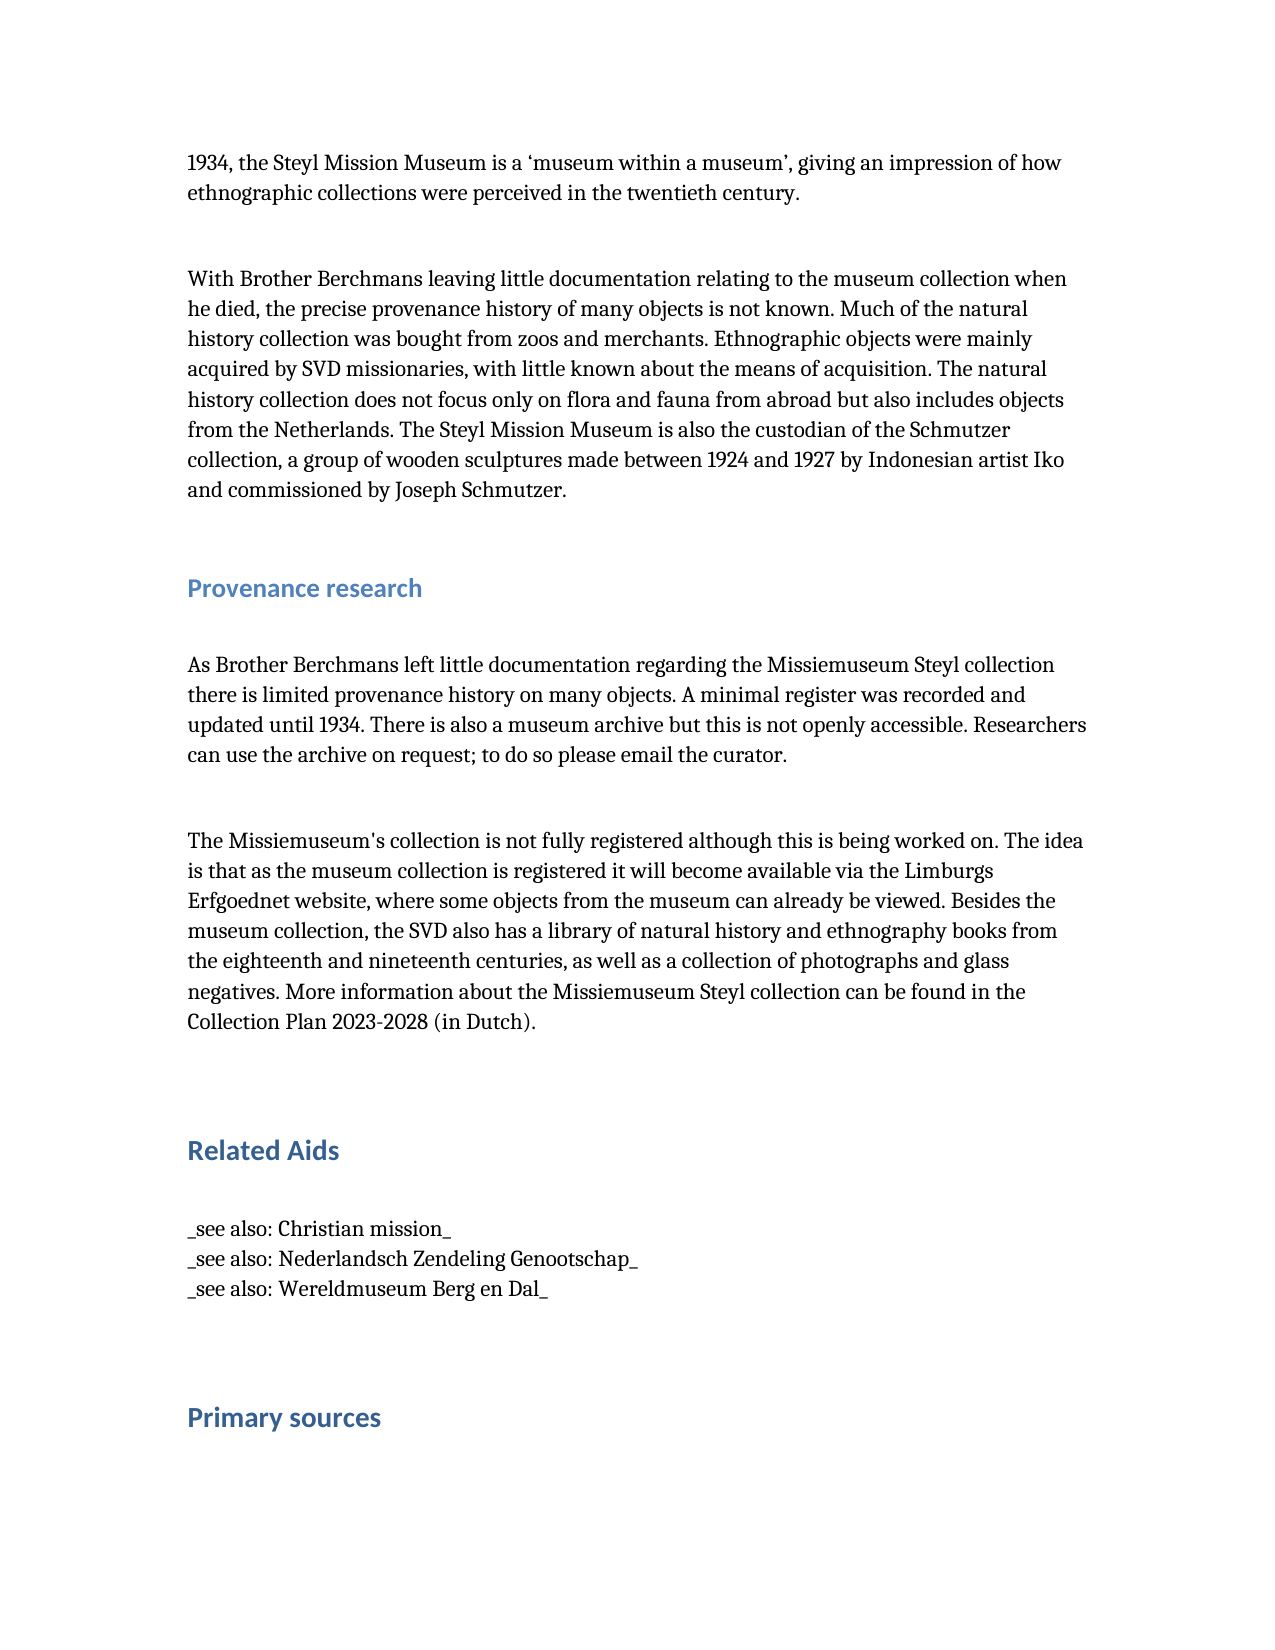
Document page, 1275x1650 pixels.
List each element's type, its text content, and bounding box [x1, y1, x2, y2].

text _see also: Christian mission_ _see also: Nederlandsch Zendeling Genootschap_ _see also: Wereldmuseum Berg en Dal_ [187, 1215, 1087, 1302]
subtitle Provenance research [187, 571, 1087, 604]
text The Missiemuseum's collection is not fully registered although this is being worked on. The idea is that as the museum collection is registered it will become available via the Limburgs Erfgoednet website, where some objects from the museum can already be viewed. Besides the museum collection, the SVD also has a library of natural history and ethnography books from the eighteenth and nineteenth centuries, as well as a collection of photographs and glass negatives. More information about the Missiemuseum Steyl collection can be found in the Collection Plan 2023-2028 (in Dutch). [187, 827, 1087, 1035]
text As Brother Berchmans left little documentation regarding the Missiemuseum Steyl collection there is limited provenance history on many objects. A minimal register was recorded and updated until 1934. There is also a museum archive but this is not openly accessible. Researchers can use the archive on request; to do so please email the curator. [187, 651, 1087, 768]
subtitle Related Aids [187, 1132, 1087, 1167]
subtitle Primary sources [187, 1399, 1087, 1434]
